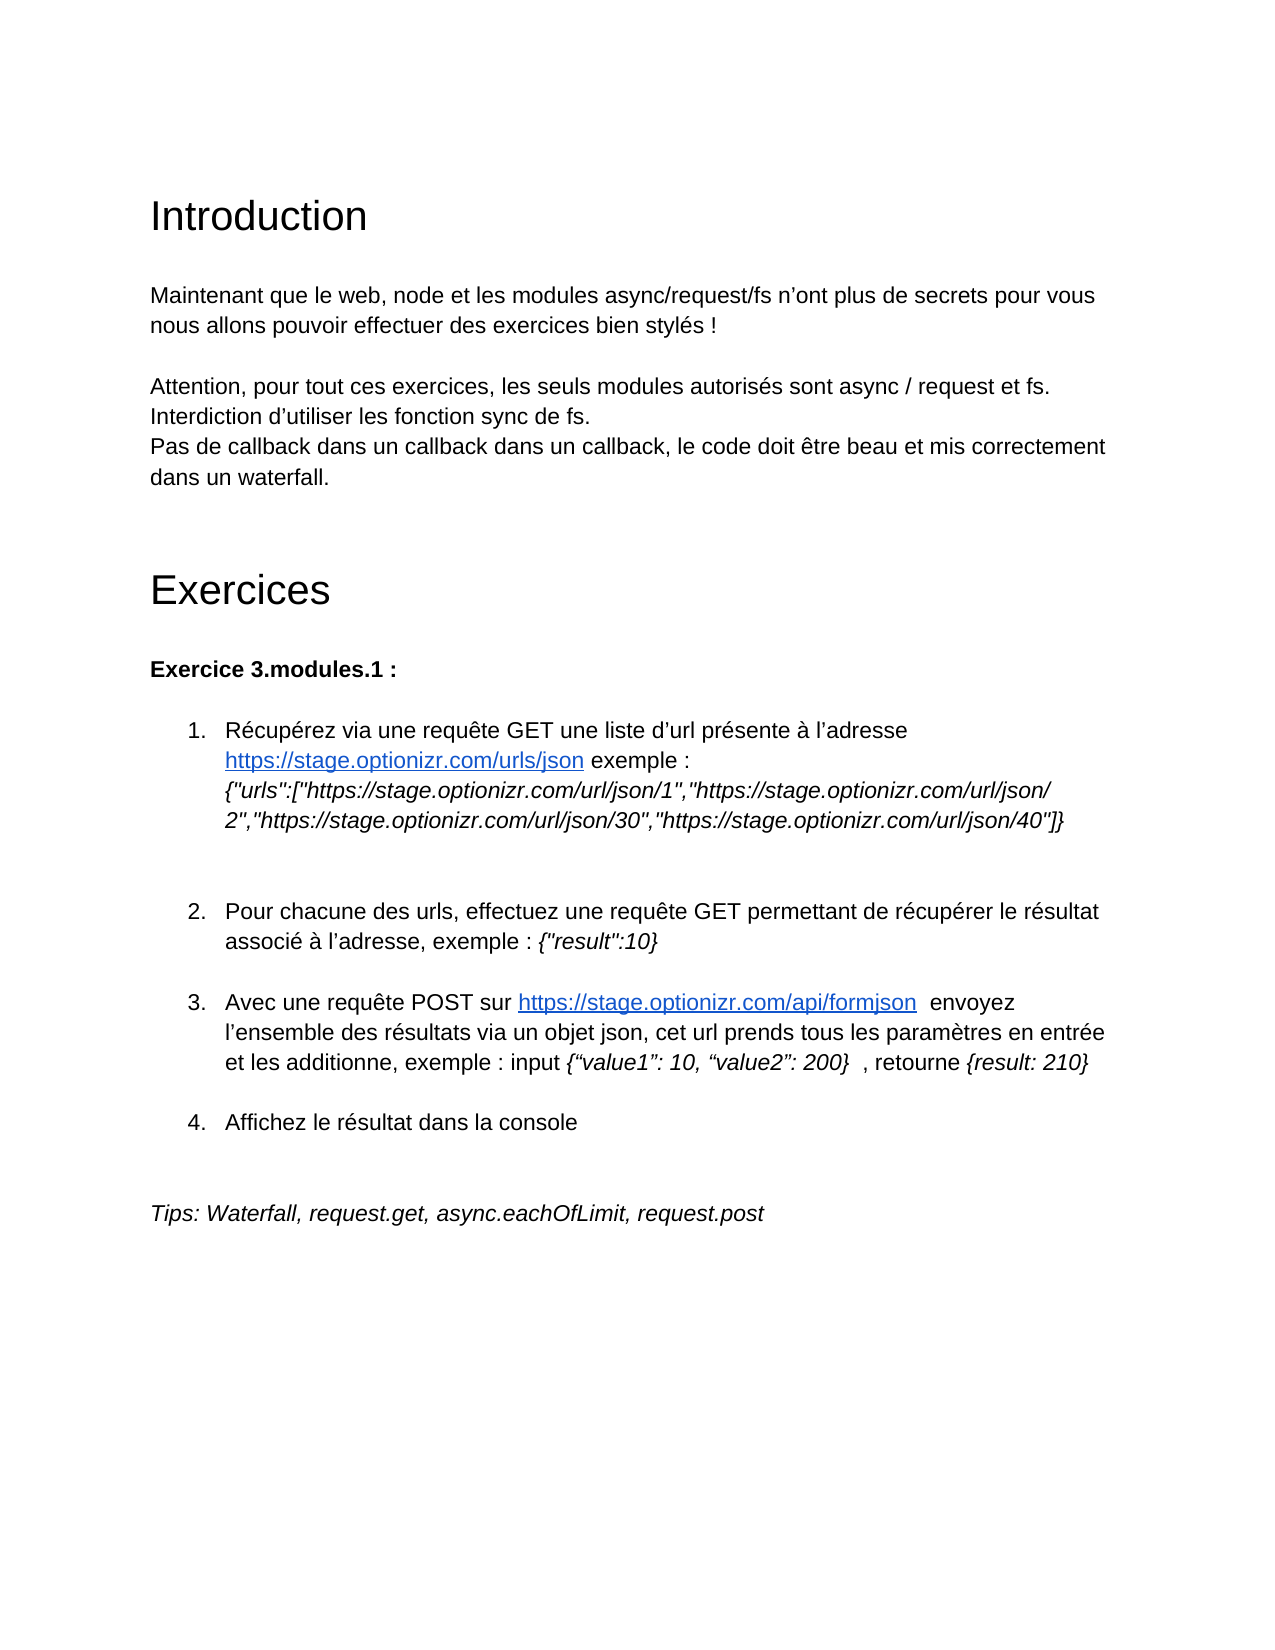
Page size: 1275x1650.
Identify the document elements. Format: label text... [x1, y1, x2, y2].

list Pour chacune des urls, effectuez une requête GET permettant de récupérer le résultat associé à l’adresse, exemple : {"result":10} [187, 898, 1125, 985]
list Avec une requête POST sur https://stage.optionizr.com/api/formjson envoyez l’ensemble des résultats via un objet json, cet url prends tous les paramètres en entrée et les additionne, exemple : input {“value1”: 10, “value2”: 200} , retourne {result: 210} [187, 988, 1125, 1106]
list Récupérez via une requête GET une liste d’url présente à l’adresse https://stage.optionizr.com/urls/json exemple : {"urls":["https://stage.optionizr.com/url/json/1","https://stage.optionizr.com/url/json/2","https://stage.optionizr.com/url/json/30","https://stage.optionizr.com/url/json/40"]} [187, 717, 1125, 834]
text Exercice 3.modules.1 : [150, 656, 1125, 713]
list Affichez le résultat dans la console [187, 1109, 1125, 1166]
text Tips: Waterfall, request.get, async.eachOfLimit, request.post [150, 1200, 1125, 1226]
subtitle Exercices [150, 566, 1125, 613]
text Attention, pour tout ces exercices, les seuls modules autorisés sont async / request et fs. Interdiction d’utiliser les fonction sync de fs. [150, 373, 1125, 429]
text Maintenant que le web, node et les modules async/request/fs n’ont plus de secrets pour vous nous allons pouvoir effectuer des exercices bien stylés ! [150, 282, 1125, 339]
text Pas de callback dans un callback dans un callback, le code doit être beau et mis correctement dans un waterfall. [150, 433, 1125, 490]
subtitle Introduction [150, 192, 1125, 239]
